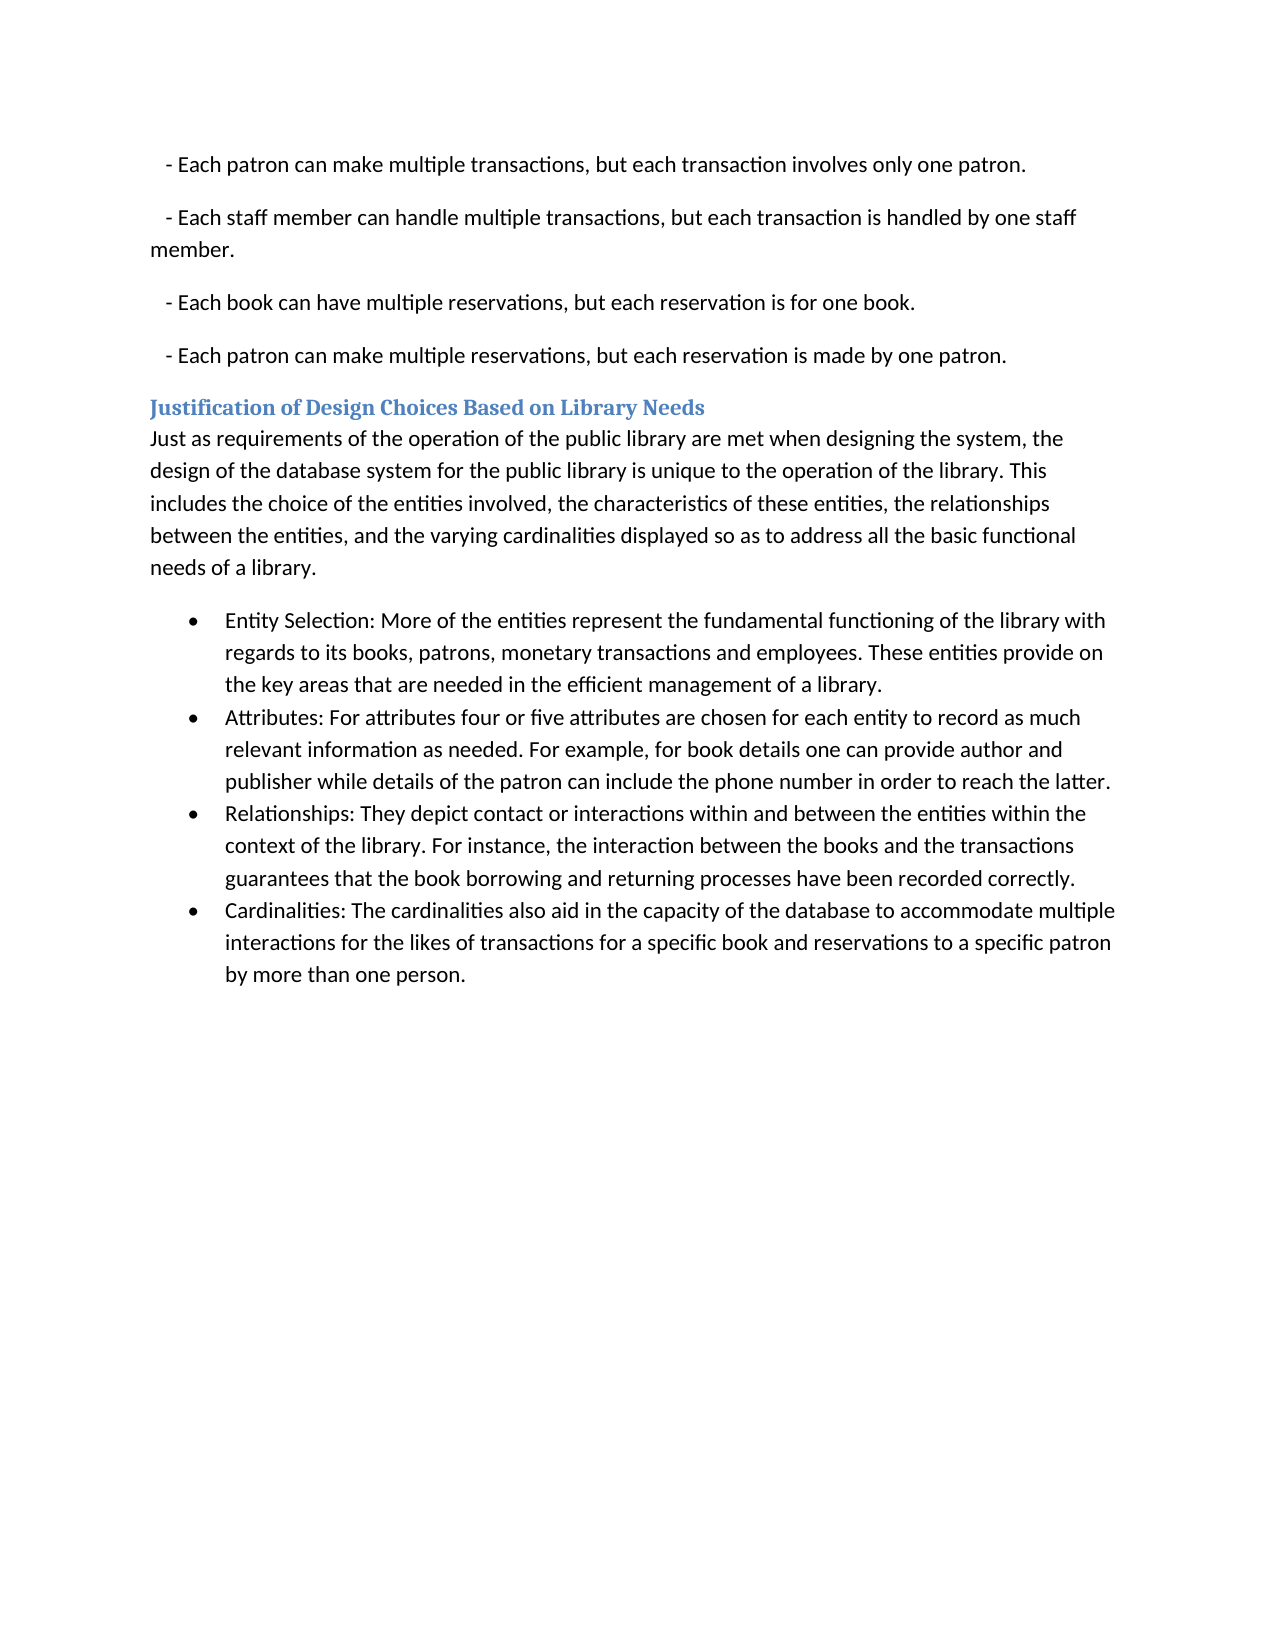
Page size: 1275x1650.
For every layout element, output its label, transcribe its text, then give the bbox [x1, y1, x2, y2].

text Just as requirements of the operation of the public library are met when designing the system, the design of the database system for the public library is unique to the operation of the library. This includes the choice of the entities involved, the characteristics of these entities, the relationships between the entities, and the varying cardinalities displayed so as to address all the basic functional needs of a library. [150, 424, 1125, 581]
list Relationships: They depict contact or interactions within and between the entities within the context of the library. For instance, the interaction between the books and the transactions guarantees that the book borrowing and returning processes have been recorded correctly. [187, 799, 1125, 892]
subtitle Justification of Design Choices Based on Library Needs [150, 394, 1125, 421]
text - Each staff member can handle multiple transactions, but each transaction is handled by one staff member. [150, 203, 1125, 263]
text - Each patron can make multiple reservations, but each reservation is made by one patron. [150, 341, 1125, 369]
list Attributes: For attributes four or five attributes are chosen for each entity to record as much relevant information as needed. For example, for book details one can provide author and publisher while details of the patron can include the phone number in order to reach the latter. [187, 703, 1125, 795]
text - Each patron can make multiple transactions, but each transaction involves only one patron. [150, 150, 1125, 178]
list Cardinalities: The cardinalities also aid in the capacity of the database to accommodate multiple interactions for the likes of transactions for a specific book and reservations to a specific patron by more than one person. [187, 896, 1125, 988]
list Entity Selection: More of the entities represent the fundamental functioning of the library with regards to its books, patrons, monetary transactions and employees. These entities provide on the key areas that are needed in the efficient management of a library. [187, 606, 1125, 699]
text - Each book can have multiple reservations, but each reservation is for one book. [150, 288, 1125, 316]
